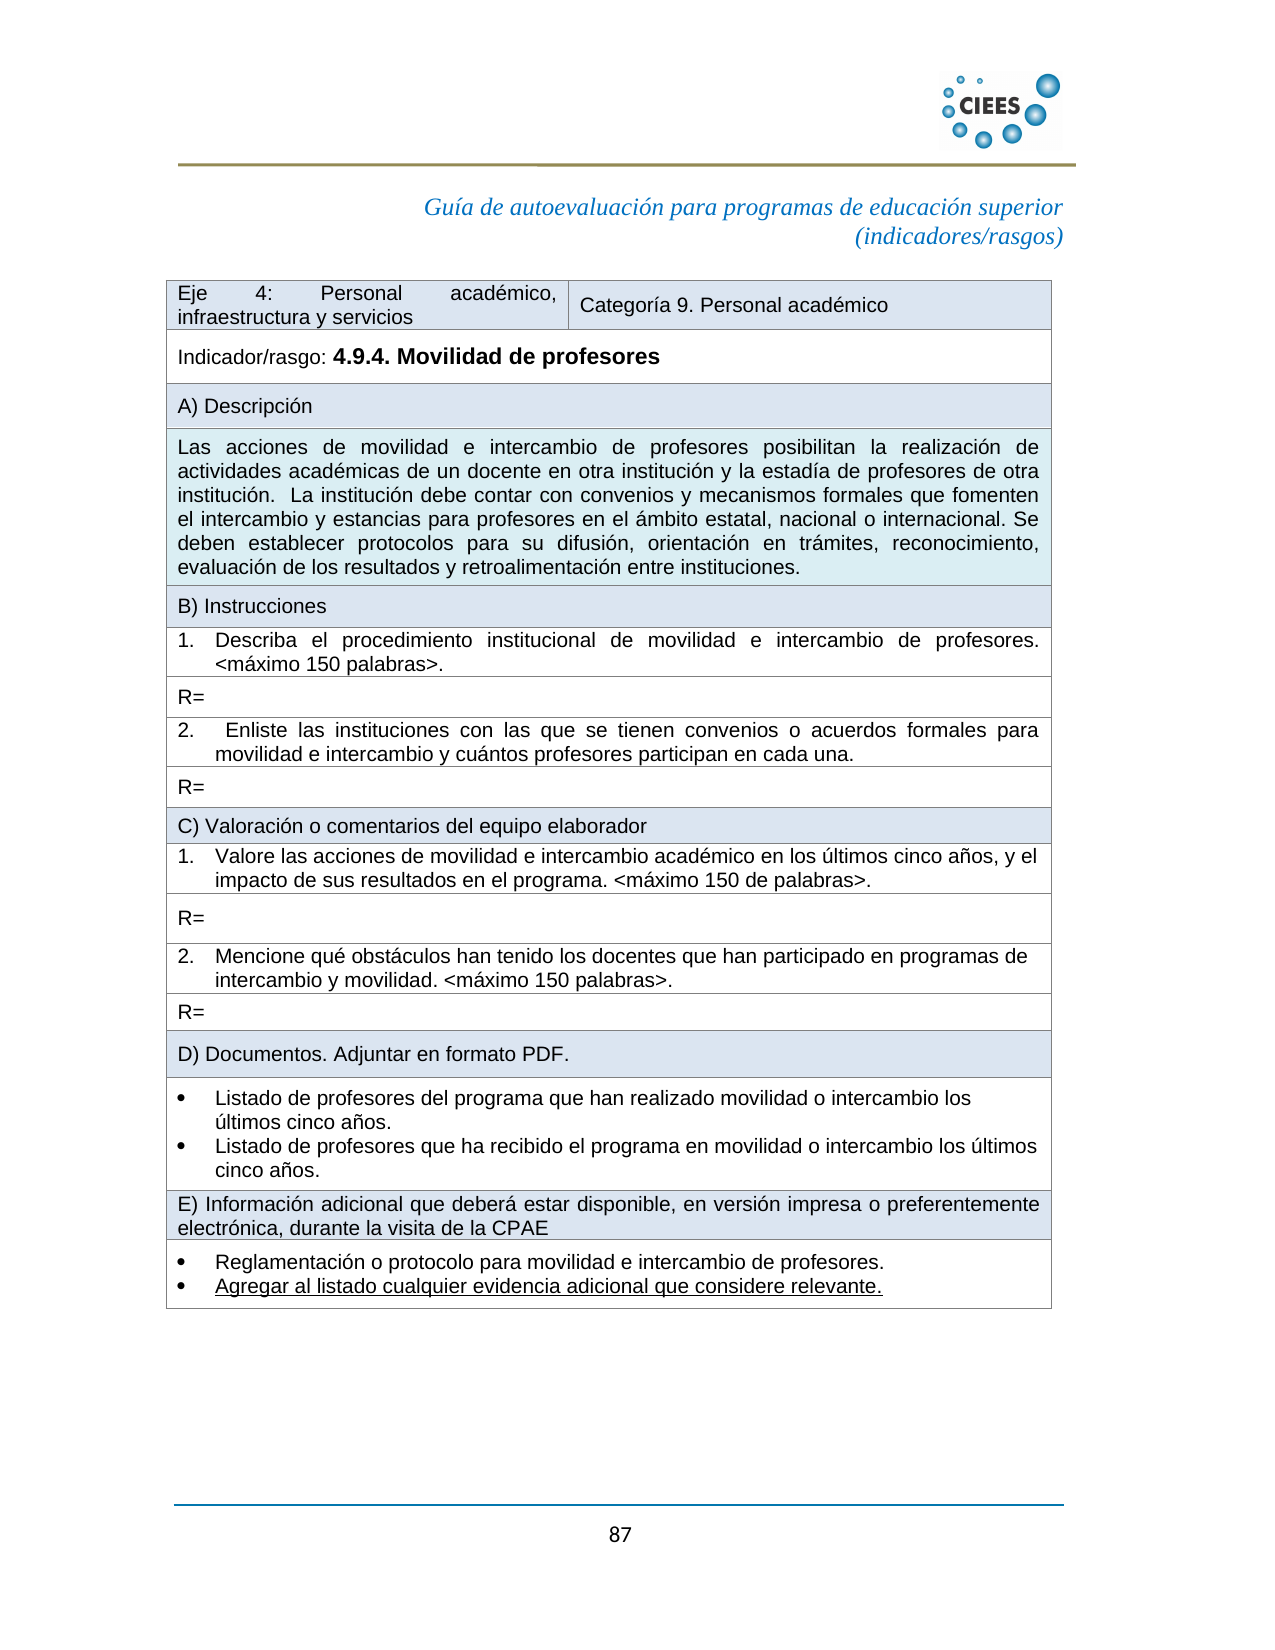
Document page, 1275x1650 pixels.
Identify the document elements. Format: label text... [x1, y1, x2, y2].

picture [939, 71, 1063, 151]
table_cell R= [167, 677, 1051, 717]
table_header Categoría 9. Personal académico [569, 281, 1051, 329]
table_header Eje 4: Personal académico, infraestructura y servicios [167, 281, 568, 329]
table_cell Describa el procedimiento institucional de movilidad e intercambio de profesores. <máximo 150 palabras>. [167, 628, 1051, 676]
table_cell Enliste las instituciones con las que se tienen convenios o acuerdos formales para movilidad e intercambio y cuántos profesores participan en cada una. [167, 718, 1051, 766]
table_cell R= [167, 894, 1051, 943]
table_cell C) Valoración o comentarios del equipo elaborador [167, 808, 1051, 843]
table_cell E) Información adicional que deberá estar disponible, en versión impresa o preferentemente electrónica, durante la visita de la CPAE [167, 1191, 1051, 1239]
table_cell Las acciones de movilidad e intercambio de profesores posibilitan la realización de actividades académicas de un docente en otra institución y la estadía de profesores de otra institución. La institución debe contar con convenios y mecanismos formales que fomenten el intercambio y estancias para profesores en el ámbito estatal, nacional o internacional. Se deben establecer protocolos para su difusión, orientación en trámites, reconocimiento, evaluación de los resultados y retroalimentación entre instituciones. [167, 429, 1051, 585]
table_cell D) Documentos. Adjuntar en formato PDF. [167, 1031, 1051, 1077]
table_cell Reglamentación o protocolo para movilidad e intercambio de profesores. Agregar al listado cualquier evidencia adicional que considere relevante. [167, 1240, 1051, 1308]
table_cell Mencione qué obstáculos han tenido los docentes que han participado en programas de intercambio y movilidad. <máximo 150 palabras>. [167, 944, 1051, 993]
table_cell R= [167, 767, 1051, 807]
table_cell R= [167, 994, 1051, 1030]
table_cell A) Descripción [167, 384, 1051, 427]
table_cell Indicador/rasgo: 4.9.4. Movilidad de profesores [167, 330, 1051, 383]
table_cell Listado de profesores del programa que han realizado movilidad o intercambio los últimos cinco años. Listado de profesores que ha recibido el programa en movilidad o intercambio los últimos cinco años. [167, 1078, 1051, 1190]
text (indicadores/rasgos) [177, 221, 1063, 249]
text Guía de autoevaluación para programas de educación superior [177, 192, 1063, 221]
table_cell Valore las acciones de movilidad e intercambio académico en los últimos cinco años, y el impacto de sus resultados en el programa. <máximo 150 de palabras>. [167, 844, 1051, 893]
table_cell B) Instrucciones [167, 586, 1051, 627]
